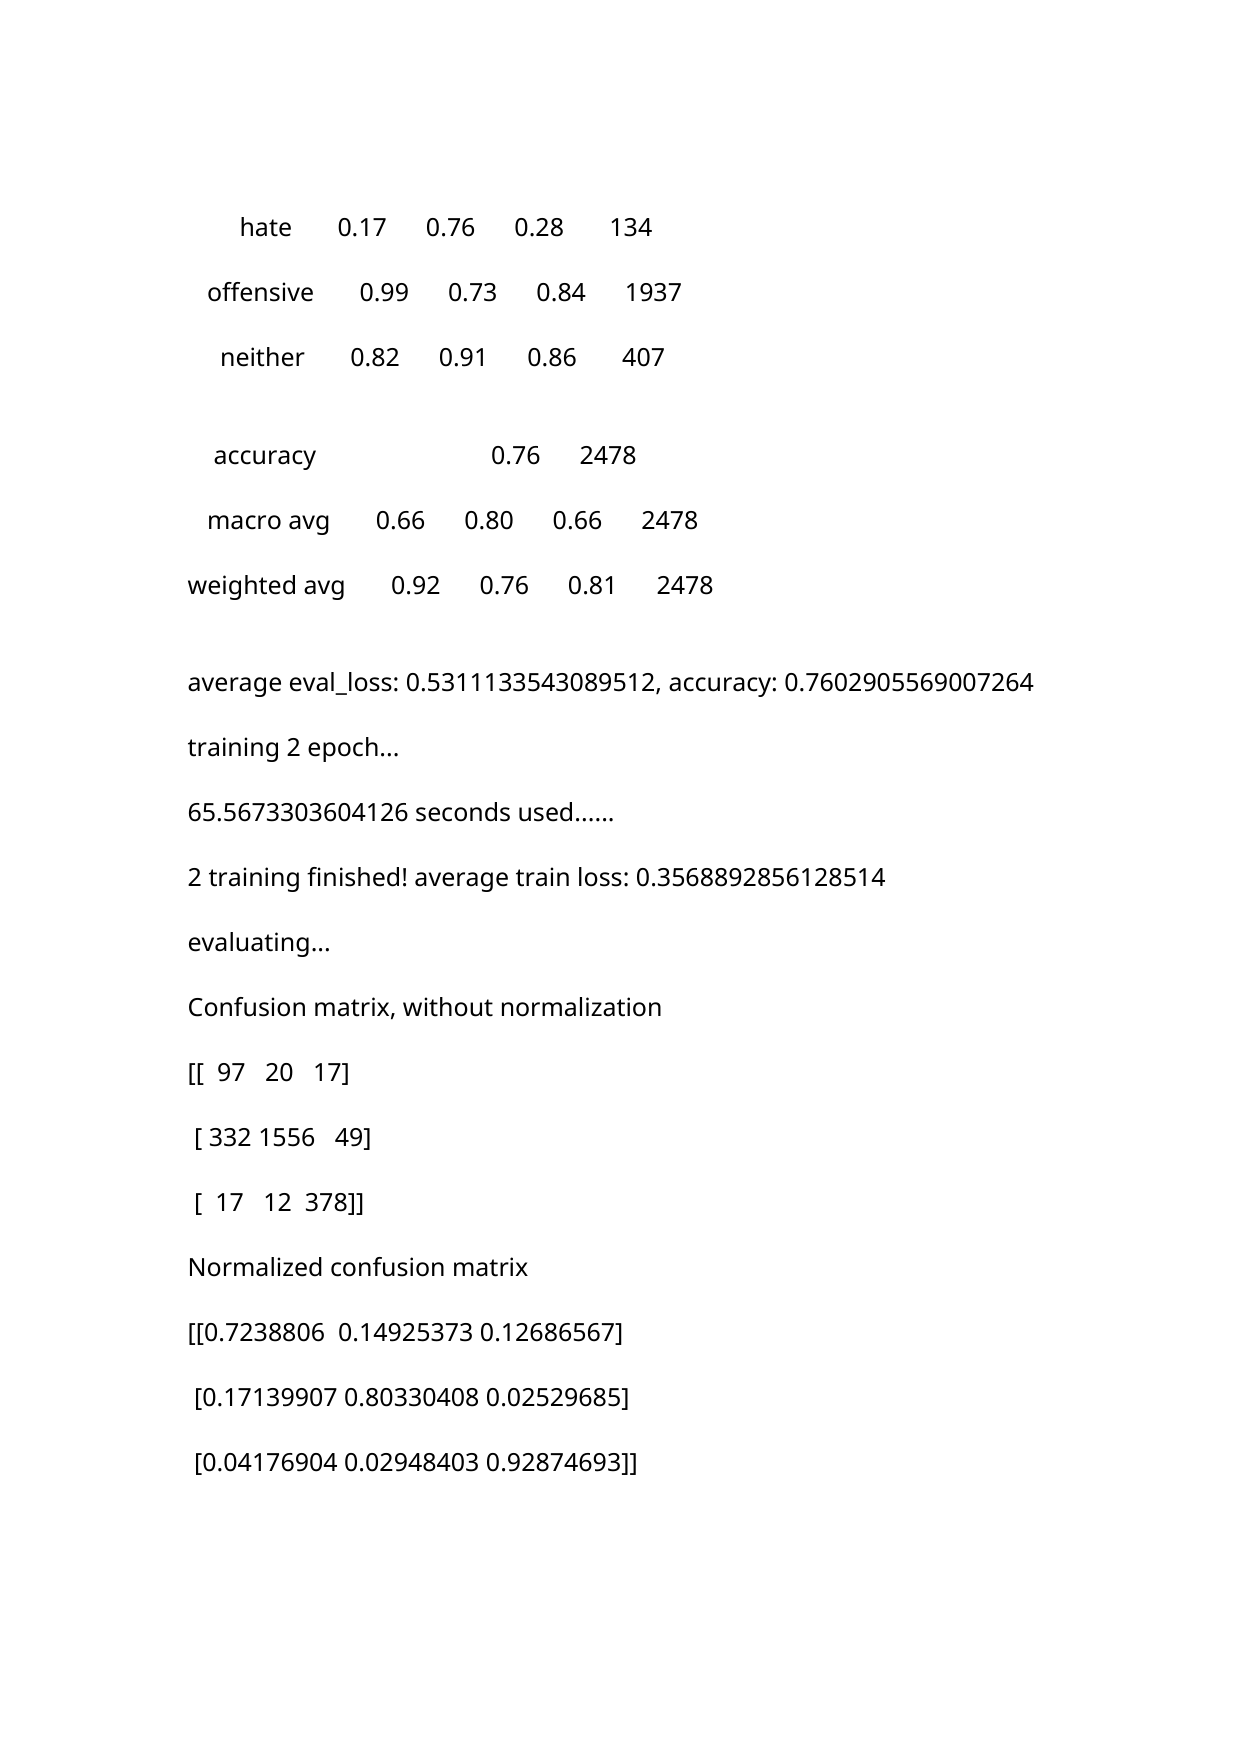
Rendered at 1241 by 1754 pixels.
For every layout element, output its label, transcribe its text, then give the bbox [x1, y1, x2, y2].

text 65.5673303604126 seconds used...... [187, 779, 1053, 844]
text training 2 epoch... [187, 714, 1053, 779]
text accuracy 0.76 2478 [187, 422, 1053, 487]
text [ 332 1556 49] [187, 1104, 1053, 1169]
text weighted avg 0.92 0.76 0.81 2478 [187, 552, 1053, 617]
text average eval_loss: 0.5311133543089512, accuracy: 0.7602905569007264 [187, 649, 1053, 714]
text hate 0.17 0.76 0.28 134 [187, 194, 1053, 259]
text Normalized confusion matrix [187, 1234, 1053, 1299]
text Confusion matrix, without normalization [187, 974, 1053, 1039]
text 2 training finished! average train loss: 0.3568892856128514 [187, 844, 1053, 909]
text [[0.7238806 0.14925373 0.12686567] [187, 1299, 1053, 1364]
text [ 17 12 378]] [187, 1169, 1053, 1234]
text offensive 0.99 0.73 0.84 1937 [187, 259, 1053, 324]
text neither 0.82 0.91 0.86 407 [187, 324, 1053, 389]
text [0.04176904 0.02948403 0.92874693]] [187, 1429, 1053, 1494]
text evaluating... [187, 909, 1053, 974]
text [0.17139907 0.80330408 0.02529685] [187, 1364, 1053, 1429]
text macro avg 0.66 0.80 0.66 2478 [187, 487, 1053, 552]
text [[ 97 20 17] [187, 1039, 1053, 1104]
